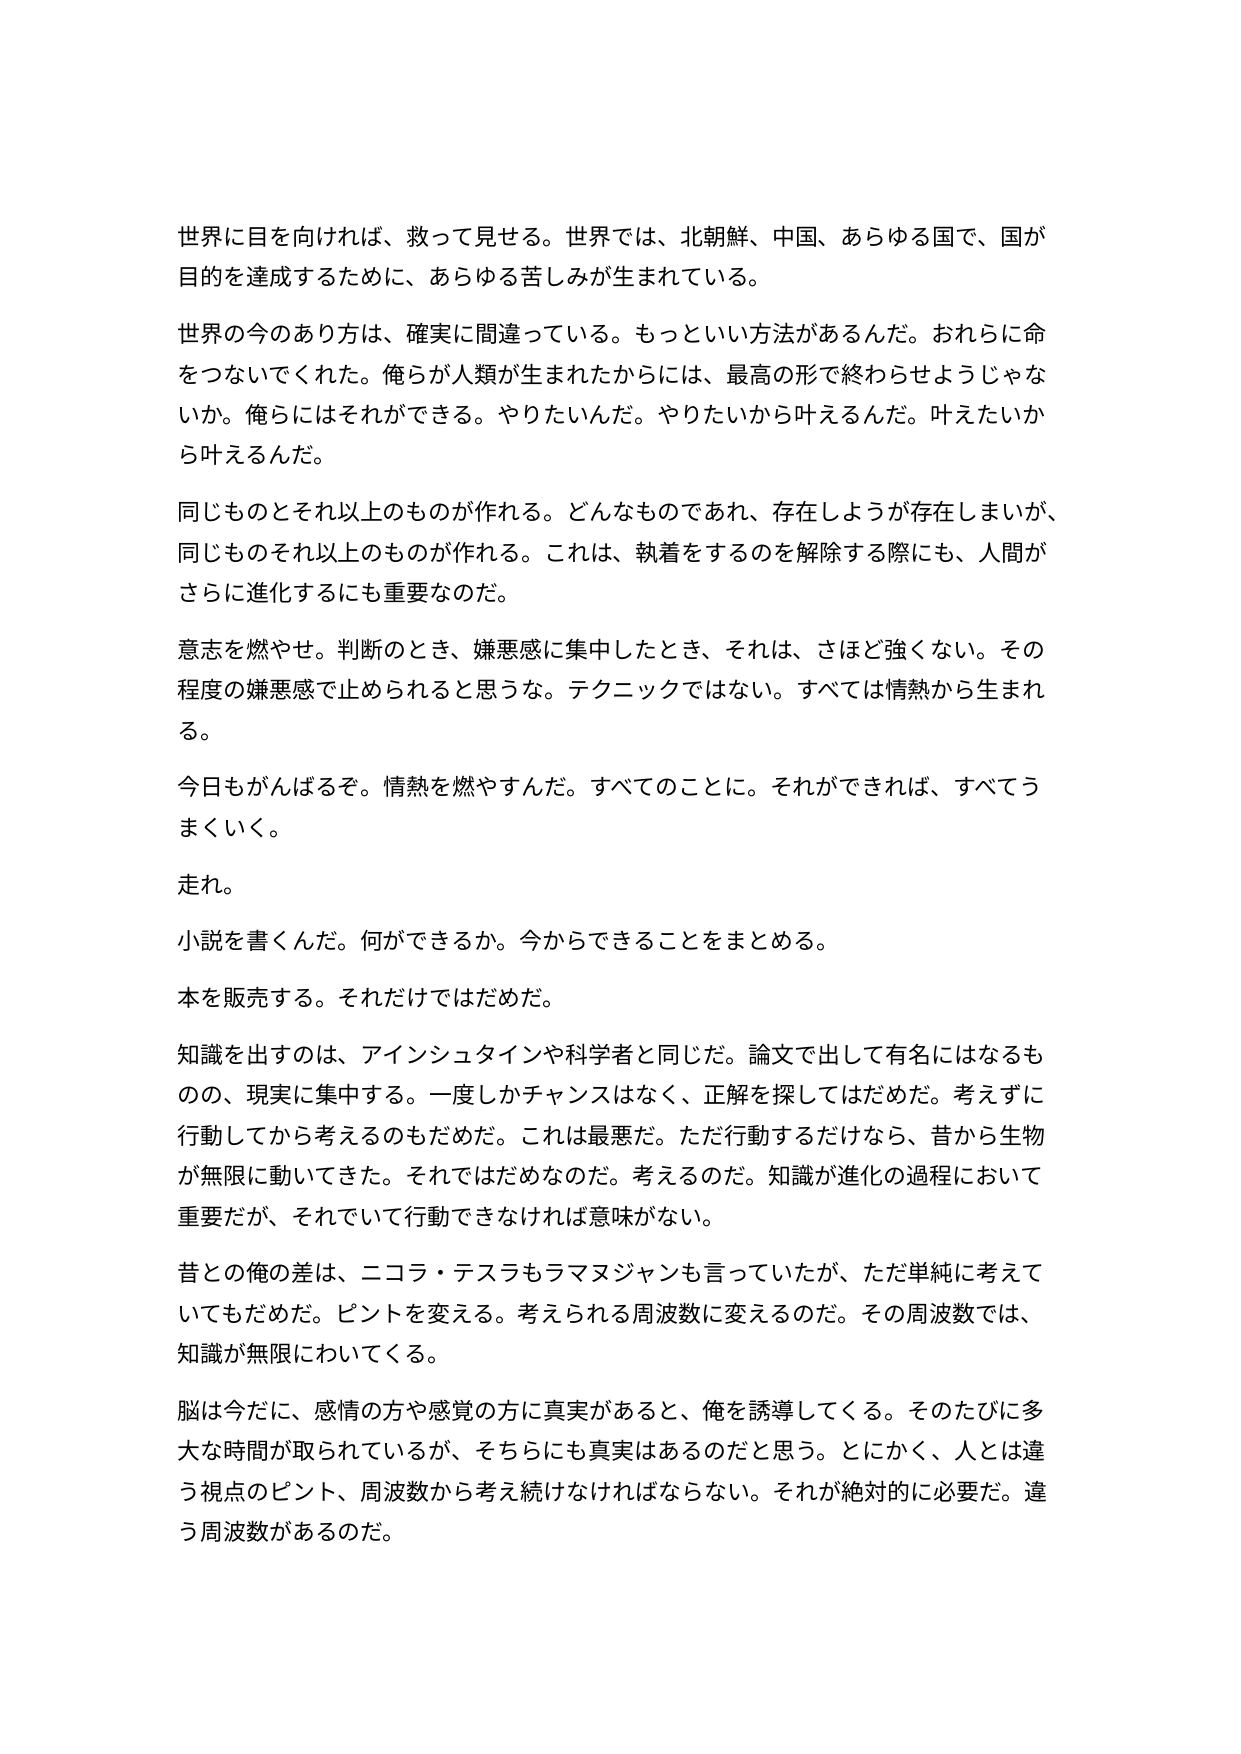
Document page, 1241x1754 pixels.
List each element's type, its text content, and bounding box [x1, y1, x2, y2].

text 小説を書くんだ。何ができるか。今からできることをまとめる。 [177, 921, 1063, 959]
text 知識を出すのは、アインシュタインや科学者と同じだ。論文で出して有名にはなるものの、現実に集中する。一度しかチャンスはなく、正解を探してはだめだ。考えずに行動してから考えるのもだめだ。これは最悪だ。ただ行動するだけなら、昔から生物が無限に動いてきた。それではだめなのだ。考えるのだ。知識が進化の過程において重要だが、それでいて行動できなければ意味がない。 [177, 1035, 1063, 1234]
text 世界の今のあり方は、確実に間違っている。もっといい方法があるんだ。おれらに命をつないでくれた。俺らが人類が生まれたからには、最高の形で終わらせようじゃないか。俺らにはそれができる。やりたいんだ。やりたいから叶えるんだ。叶えたいから叶えるんだ。 [177, 314, 1063, 473]
text 意志を燃やせ。判断のとき、嫌悪感に集中したとき、それは、さほど強くない。その程度の嫌悪感で止められると思うな。テクニックではない。すべては情熱から生まれる。 [177, 629, 1063, 748]
text 今日もがんばるぞ。情熱を燃やすんだ。すべてのことに。それができれば、すべてうまくいく。 [177, 767, 1063, 845]
text 走れ。 [177, 864, 1063, 902]
text 昔との俺の差は、ニコラ・テスラもラマヌジャンも言っていたが、ただ単純に考えていてもだめだ。ピントを変える。考えられる周波数に変えるのだ。その周波数では、知識が無限にわいてくる。 [177, 1253, 1063, 1371]
text 脳は今だに、感情の方や感覚の方に真実があると、俺を誘導してくる。そのたびに多大な時間が取られているが、そちらにも真実はあるのだと思う。とにかく、人とは違う視点のピント、周波数から考え続けなければならない。それが絶対的に必要だ。違う周波数があるのだ。 [177, 1391, 1063, 1549]
text 同じものとそれ以上のものが作れる。どんなものであれ、存在しようが存在しまいが、同じものそれ以上のものが作れる。これは、執着をするのを解除する際にも、人間がさらに進化するにも重要なのだ。 [177, 492, 1063, 610]
text 本を販売する。それだけではだめだ。 [177, 978, 1063, 1015]
text 世界に目を向ければ、救って見せる。世界では、北朝鮮、中国、あらゆる国で、国が目的を達成するために、あらゆる苦しみが生まれている。 [177, 217, 1063, 295]
